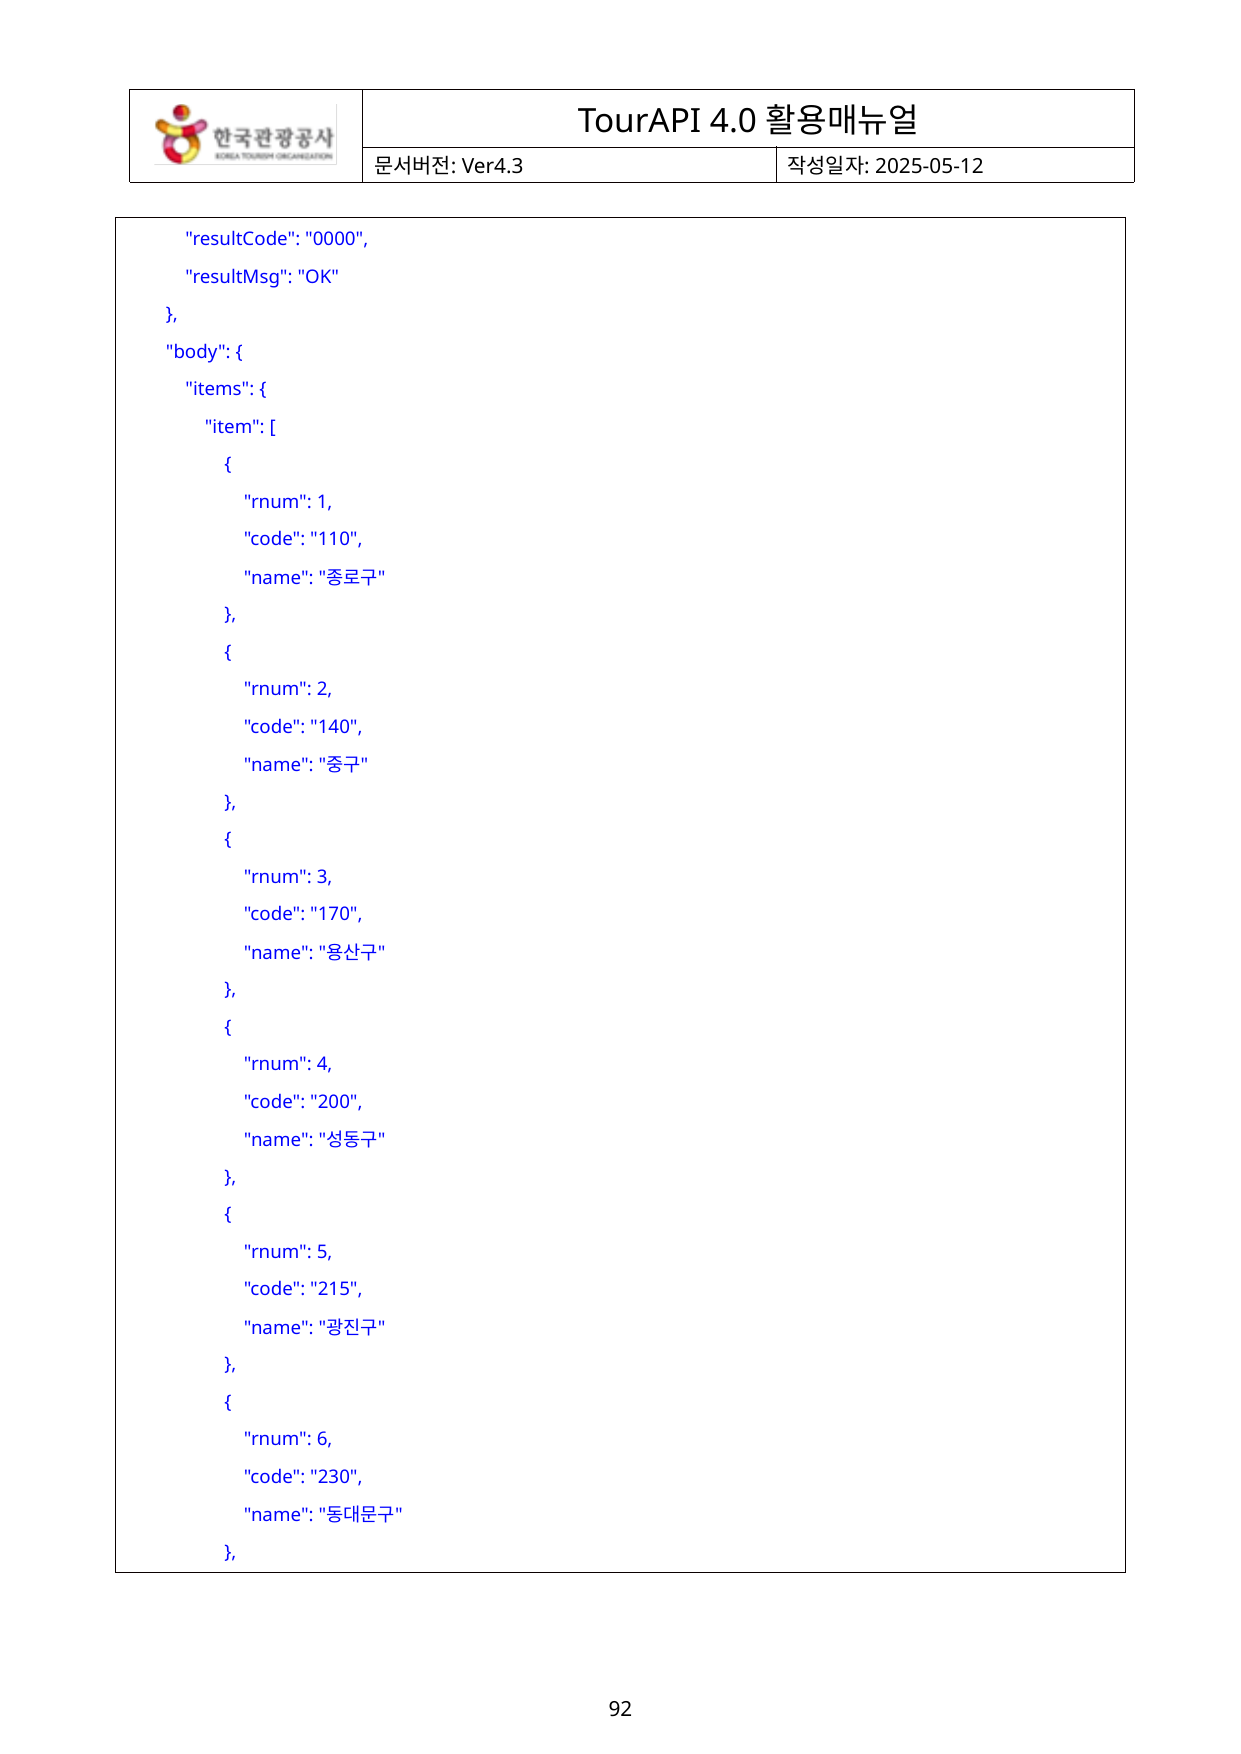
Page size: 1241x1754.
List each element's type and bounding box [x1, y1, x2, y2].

picture [154, 104, 338, 167]
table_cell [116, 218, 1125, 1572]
